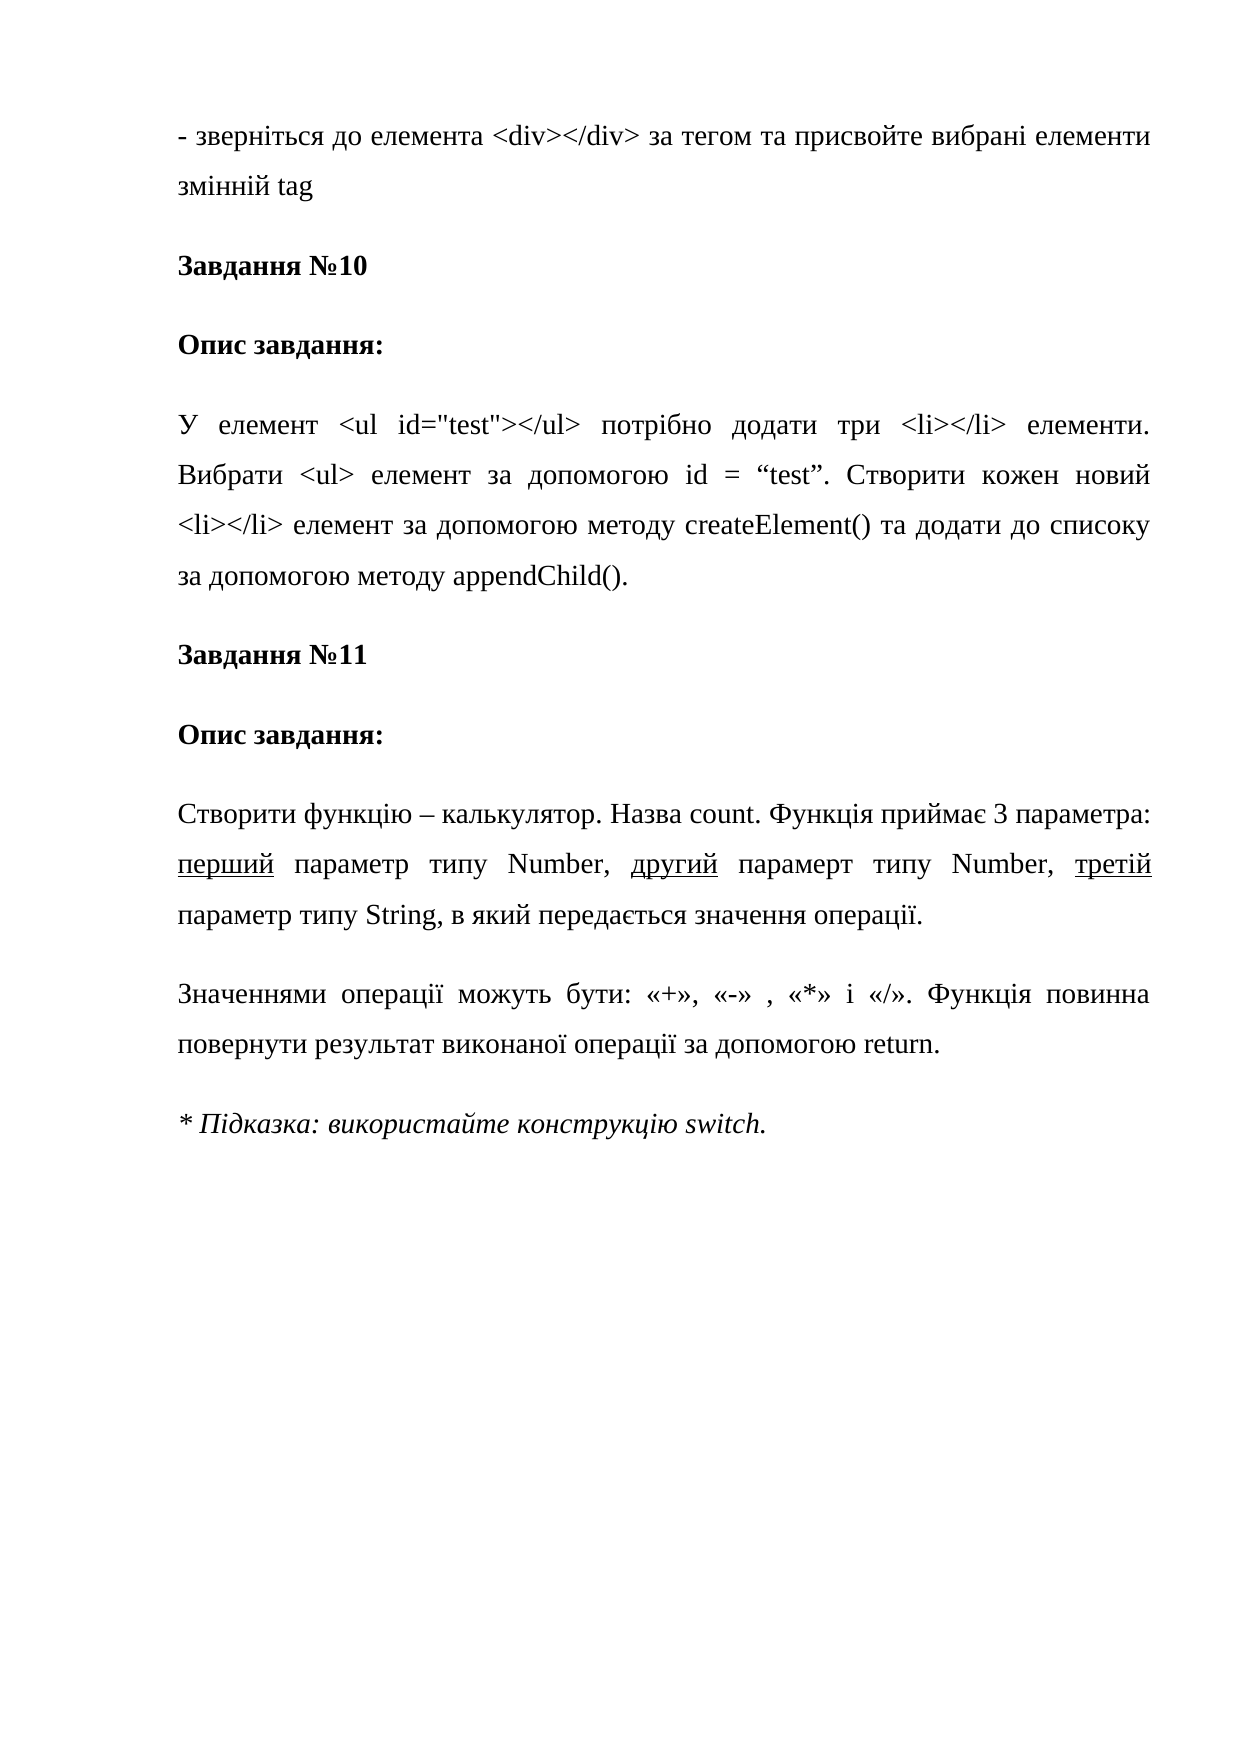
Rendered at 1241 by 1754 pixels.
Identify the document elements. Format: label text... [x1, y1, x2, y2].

text Значеннями операції можуть бути: «+», «-» , «*» і «/». Функція повинна повернути результат виконаної операції за допомогою return. [177, 976, 1152, 1060]
text Створити функцію – калькулятор. Назва count. Функція приймає 3 параметра: перший параметр типу Number, другий парамерт типу Number, третій параметр типу String, в який передається значення операції. [177, 796, 1152, 930]
text Опис завдання: [177, 327, 1152, 361]
text У елемент <ul id="test"></ul> потрібно додати три <li></li> елементи. Вибрати <ul> елемент за допомогою id = “test”. Створити кожен новий <li></li> елемент за допомогою методу createElement() та додати до списоку за допомогою методу appendChild(). [177, 407, 1152, 591]
text Опис завдання: [177, 717, 1152, 750]
text - зверніться до елемента <div></div> за тегом та присвойте вибрані елементи змінній tag [177, 118, 1152, 202]
text * Підказка: використайте конструкцію switch. [177, 1106, 1152, 1140]
text Завдання №11 [177, 637, 1152, 671]
text Завдання №10 [177, 248, 1152, 281]
